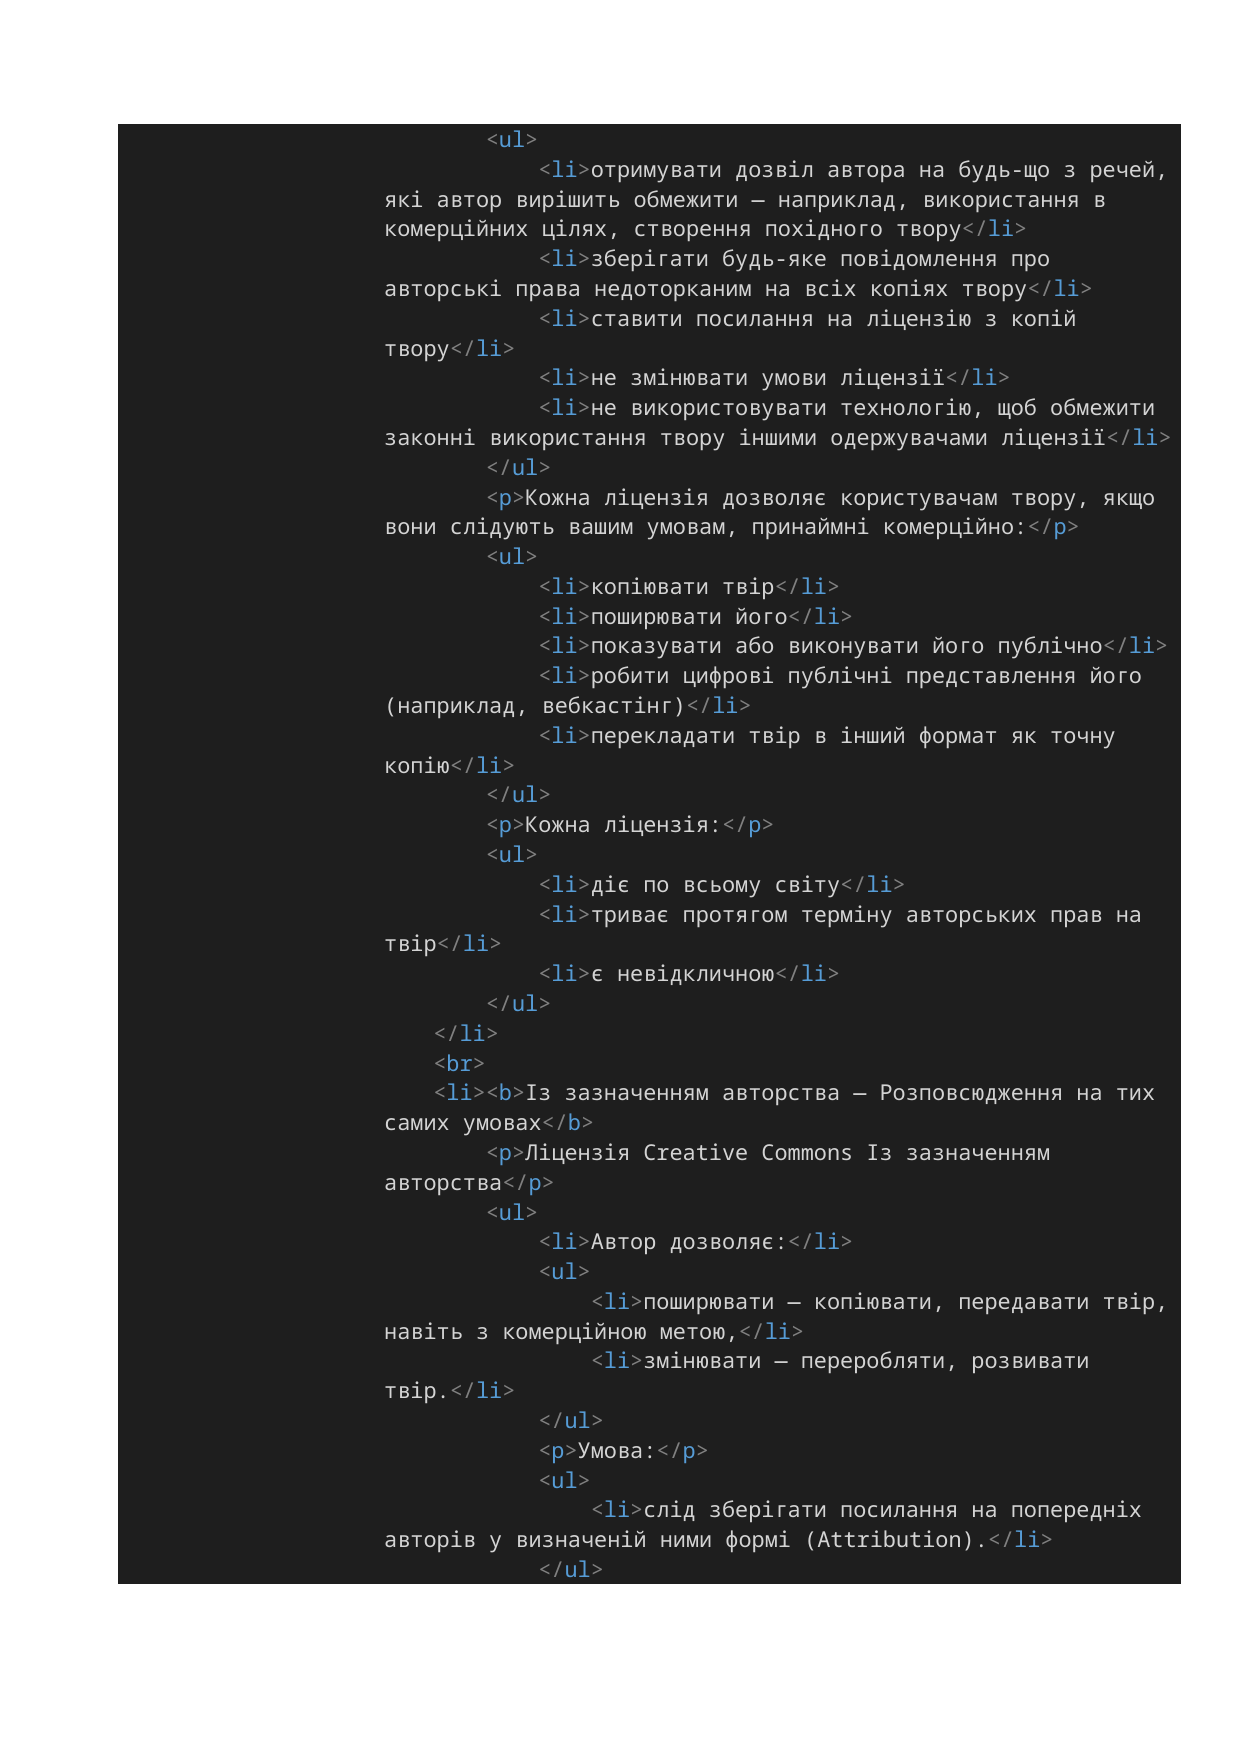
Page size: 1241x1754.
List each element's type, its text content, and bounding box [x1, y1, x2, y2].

text <li>поширювати — копіювати, передавати твір, навіть з комерційною метою,</li> [118, 1286, 1181, 1346]
text <p>Ліцензія Creative Commons Із зазначенням авторства</p> [118, 1137, 1181, 1197]
text <li>Автор дозволяє:</li> [118, 1226, 1181, 1256]
text <li>зберігати будь-яке повідомлення про авторські права недоторканим на всіх копіях твору</li> [118, 243, 1181, 303]
text </li> [118, 1018, 1181, 1048]
text </ul> [118, 1554, 1181, 1584]
text </ul> [118, 452, 1181, 482]
text <ul> [118, 1256, 1181, 1286]
text <li>не змінювати умови ліцензії</li> [118, 362, 1181, 392]
text <li>не використовувати технологію, щоб обмежити законні використання твору іншими одержувачами ліцензії</li> [118, 392, 1181, 452]
text <p>Кожна ліцензія дозволяє користувачам твору, якщо вони слідують вашим умовам, принаймні комерційно:</p> [118, 482, 1181, 541]
text <li>змінювати — переробляти, розвивати твір.</li> [118, 1346, 1181, 1405]
text <li>слід зберігати посилання на попередніх авторів у визначеній ними формі (Attribution).</li> [118, 1494, 1181, 1554]
text <li>триває протягом терміну авторських прав на твір</li> [118, 899, 1181, 958]
text <li>копіювати твір</li> [118, 571, 1181, 601]
text <br> [118, 1048, 1181, 1077]
text <li>отримувати дозвіл автора на будь-що з речей, які автор вирішить обмежити — наприклад, використання в комерційних цілях, створення похідного твору</li> [118, 154, 1181, 243]
text <p>Умова:</p> [118, 1435, 1181, 1465]
text <li>ставити посилання на ліцензію з копій твору</li> [118, 303, 1181, 362]
text <li>є невідкличною</li> [118, 958, 1181, 988]
text <p>Кожна ліцензія:</p> [118, 809, 1181, 839]
text <ul> [118, 124, 1181, 154]
text <ul> [118, 839, 1181, 869]
text <li><b>Із зазначенням авторства — Розповсюдження на тих самих умовах</b> [118, 1077, 1181, 1137]
text <ul> [118, 1465, 1181, 1494]
text </ul> [118, 779, 1181, 809]
text </ul> [118, 988, 1181, 1018]
text <li>поширювати його</li> [118, 601, 1181, 631]
text <li>робити цифрові публічні представлення його (наприклад, вебкастінг)</li> [118, 660, 1181, 720]
text <li>діє по всьому світу</li> [118, 869, 1181, 899]
text <li>показувати або виконувати його публічно</li> [118, 631, 1181, 660]
text </ul> [118, 1405, 1181, 1435]
text <ul> [118, 541, 1181, 571]
text <li>перекладати твір в інший формат як точну копію</li> [118, 720, 1181, 779]
text <ul> [118, 1197, 1181, 1226]
